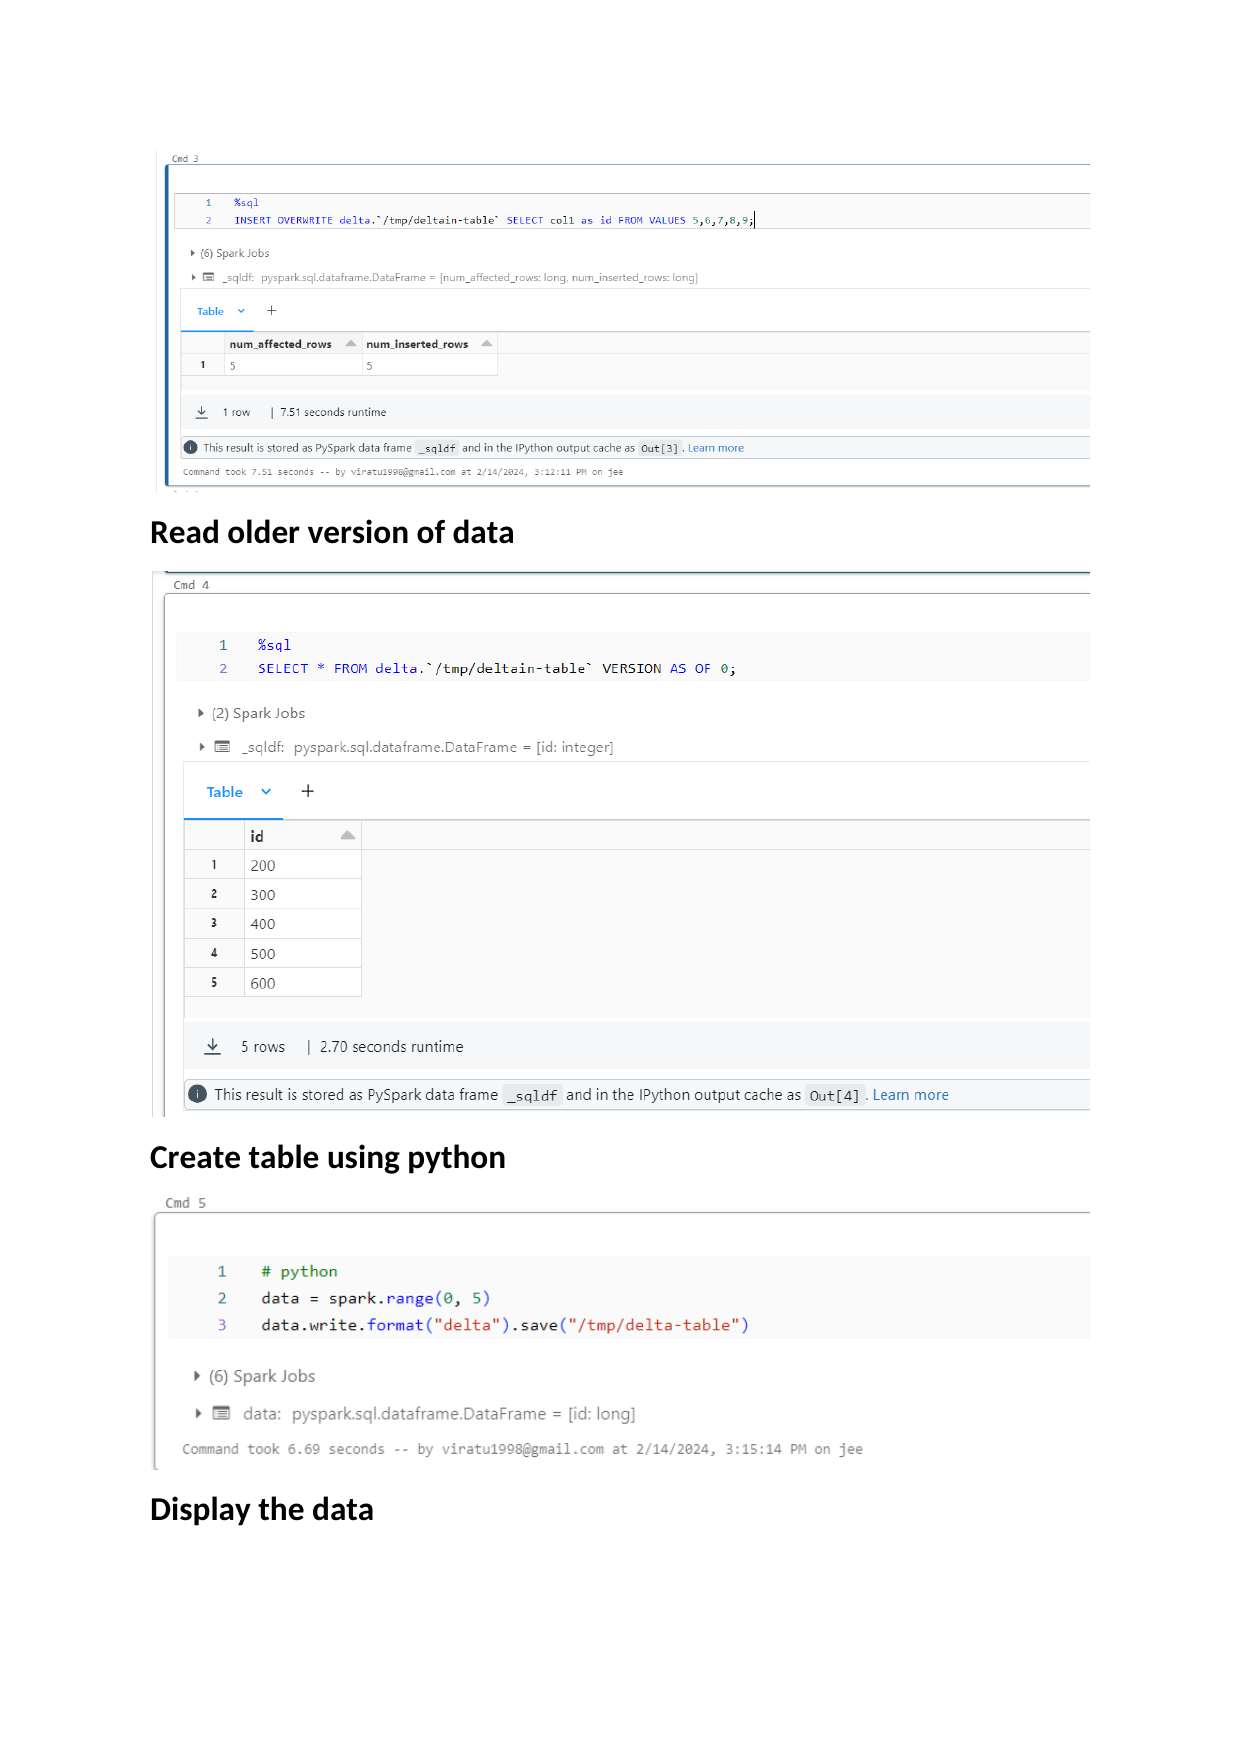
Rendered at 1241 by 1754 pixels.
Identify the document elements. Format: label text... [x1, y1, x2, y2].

text Read older version of data [150, 511, 1090, 552]
picture [150, 571, 1091, 1117]
picture [150, 1196, 1091, 1470]
text Display the data [150, 1488, 1090, 1529]
text Create table using python [150, 1136, 1090, 1176]
picture [150, 150, 1091, 492]
